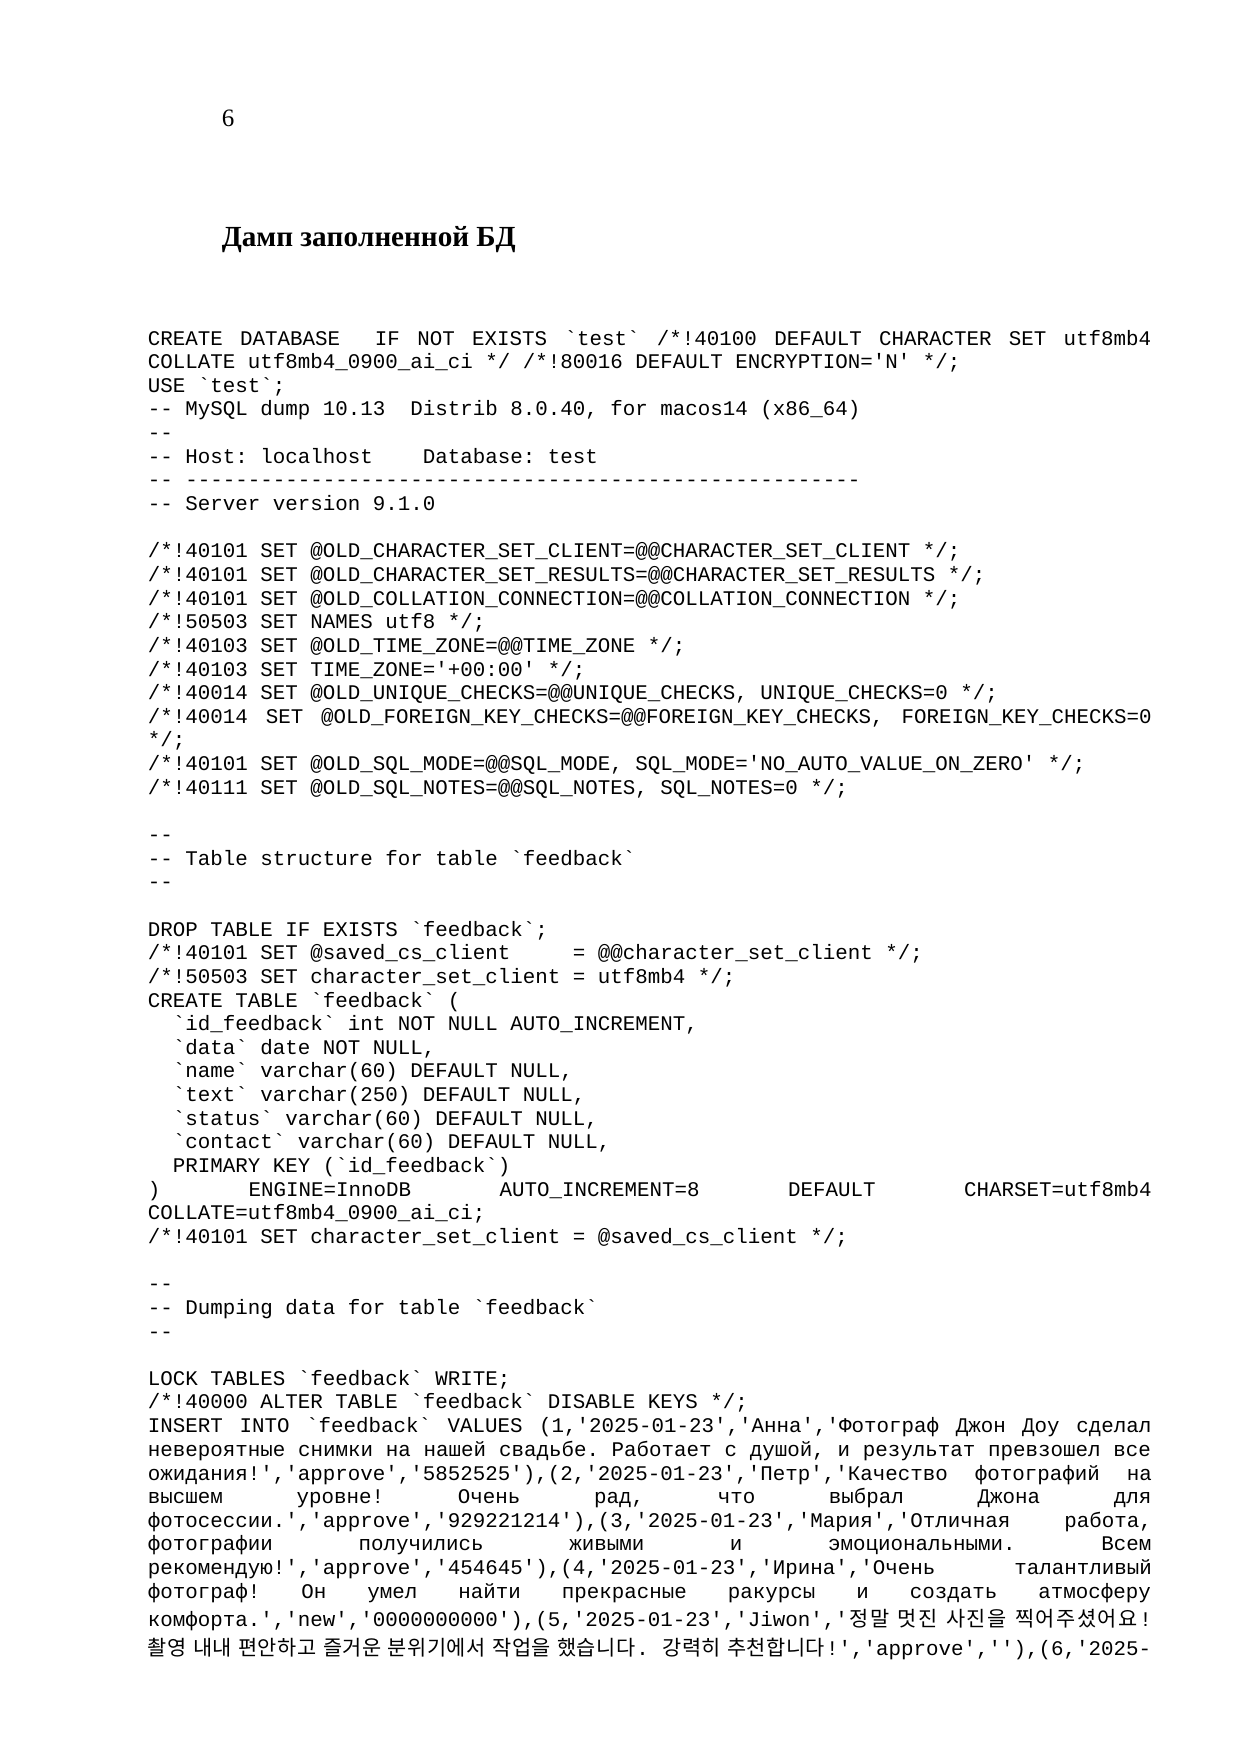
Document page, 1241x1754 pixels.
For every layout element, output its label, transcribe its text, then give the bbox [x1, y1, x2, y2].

text /*!40101 SET @OLD_CHARACTER_SET_CLIENT=@@CHARACTER_SET_CLIENT */; [148, 540, 1152, 564]
text /*!40014 SET @OLD_FOREIGN_KEY_CHECKS=@@FOREIGN_KEY_CHECKS, FOREIGN_KEY_CHECKS=0 */; [148, 706, 1152, 753]
text /*!40103 SET @OLD_TIME_ZONE=@@TIME_ZONE */; [148, 635, 1152, 658]
text -- [148, 871, 1152, 895]
text LOCK TABLES `feedback` WRITE; [148, 1368, 1152, 1392]
text `data` date NOT NULL, [148, 1037, 1152, 1061]
text /*!40000 ALTER TABLE `feedback` DISABLE KEYS */; [148, 1392, 1152, 1415]
text -- ------------------------------------------------------ [148, 469, 1152, 493]
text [148, 1415, 1152, 1661]
text /*!50503 SET NAMES utf8 */; [148, 611, 1152, 635]
text -- Dumping data for table `feedback` [148, 1297, 1152, 1321]
text -- Host: localhost Database: test [148, 446, 1152, 469]
text -- Table structure for table `feedback` [148, 848, 1152, 871]
text `id_feedback` int NOT NULL AUTO_INCREMENT, [148, 1013, 1152, 1037]
text -- [148, 824, 1152, 848]
text -- Server version 9.1.0 [148, 493, 1152, 517]
text /*!40014 SET @OLD_UNIQUE_CHECKS=@@UNIQUE_CHECKS, UNIQUE_CHECKS=0 */; [148, 682, 1152, 706]
text /*!40101 SET @OLD_CHARACTER_SET_RESULTS=@@CHARACTER_SET_RESULTS */; [148, 564, 1152, 588]
text -- [148, 422, 1152, 446]
text /*!40101 SET @OLD_COLLATION_CONNECTION=@@COLLATION_CONNECTION */; [148, 588, 1152, 611]
text CREATE TABLE `feedback` ( [148, 989, 1152, 1013]
text `text` varchar(250) DEFAULT NULL, [148, 1084, 1152, 1108]
text ) ENGINE=InnoDB AUTO_INCREMENT=8 DEFAULT CHARSET=utf8mb4 COLLATE=utf8mb4_0900_ai_ci; [148, 1179, 1152, 1226]
text /*!40101 SET @saved_cs_client = @@character_set_client */; [148, 942, 1152, 966]
text `name` varchar(60) DEFAULT NULL, [148, 1061, 1152, 1084]
text -- [148, 1321, 1152, 1344]
text -- [148, 1273, 1152, 1297]
text /*!50503 SET character_set_client = utf8mb4 */; [148, 966, 1152, 989]
text /*!40111 SET @OLD_SQL_NOTES=@@SQL_NOTES, SQL_NOTES=0 */; [148, 777, 1152, 800]
text `contact` varchar(60) DEFAULT NULL, [148, 1131, 1152, 1155]
text -- MySQL dump 10.13 Distrib 8.0.40, for macos14 (x86_64) [148, 398, 1152, 422]
text /*!40101 SET character_set_client = @saved_cs_client */; [148, 1226, 1152, 1250]
subtitle Дамп заполненной БД [148, 219, 1152, 252]
text PRIMARY KEY (`id_feedback`) [148, 1155, 1152, 1179]
text USE `test`; [148, 375, 1152, 398]
text /*!40101 SET @OLD_SQL_MODE=@@SQL_MODE, SQL_MODE='NO_AUTO_VALUE_ON_ZERO' */; [148, 753, 1152, 777]
text /*!40103 SET TIME_ZONE='+00:00' */; [148, 658, 1152, 682]
text CREATE DATABASE IF NOT EXISTS `test` /*!40100 DEFAULT CHARACTER SET utf8mb4 COLLATE utf8mb4_0900_ai_ci */ /*!80016 DEFAULT ENCRYPTION='N' */; [148, 327, 1152, 375]
text `status` varchar(60) DEFAULT NULL, [148, 1108, 1152, 1131]
text DROP TABLE IF EXISTS `feedback`; [148, 919, 1152, 942]
